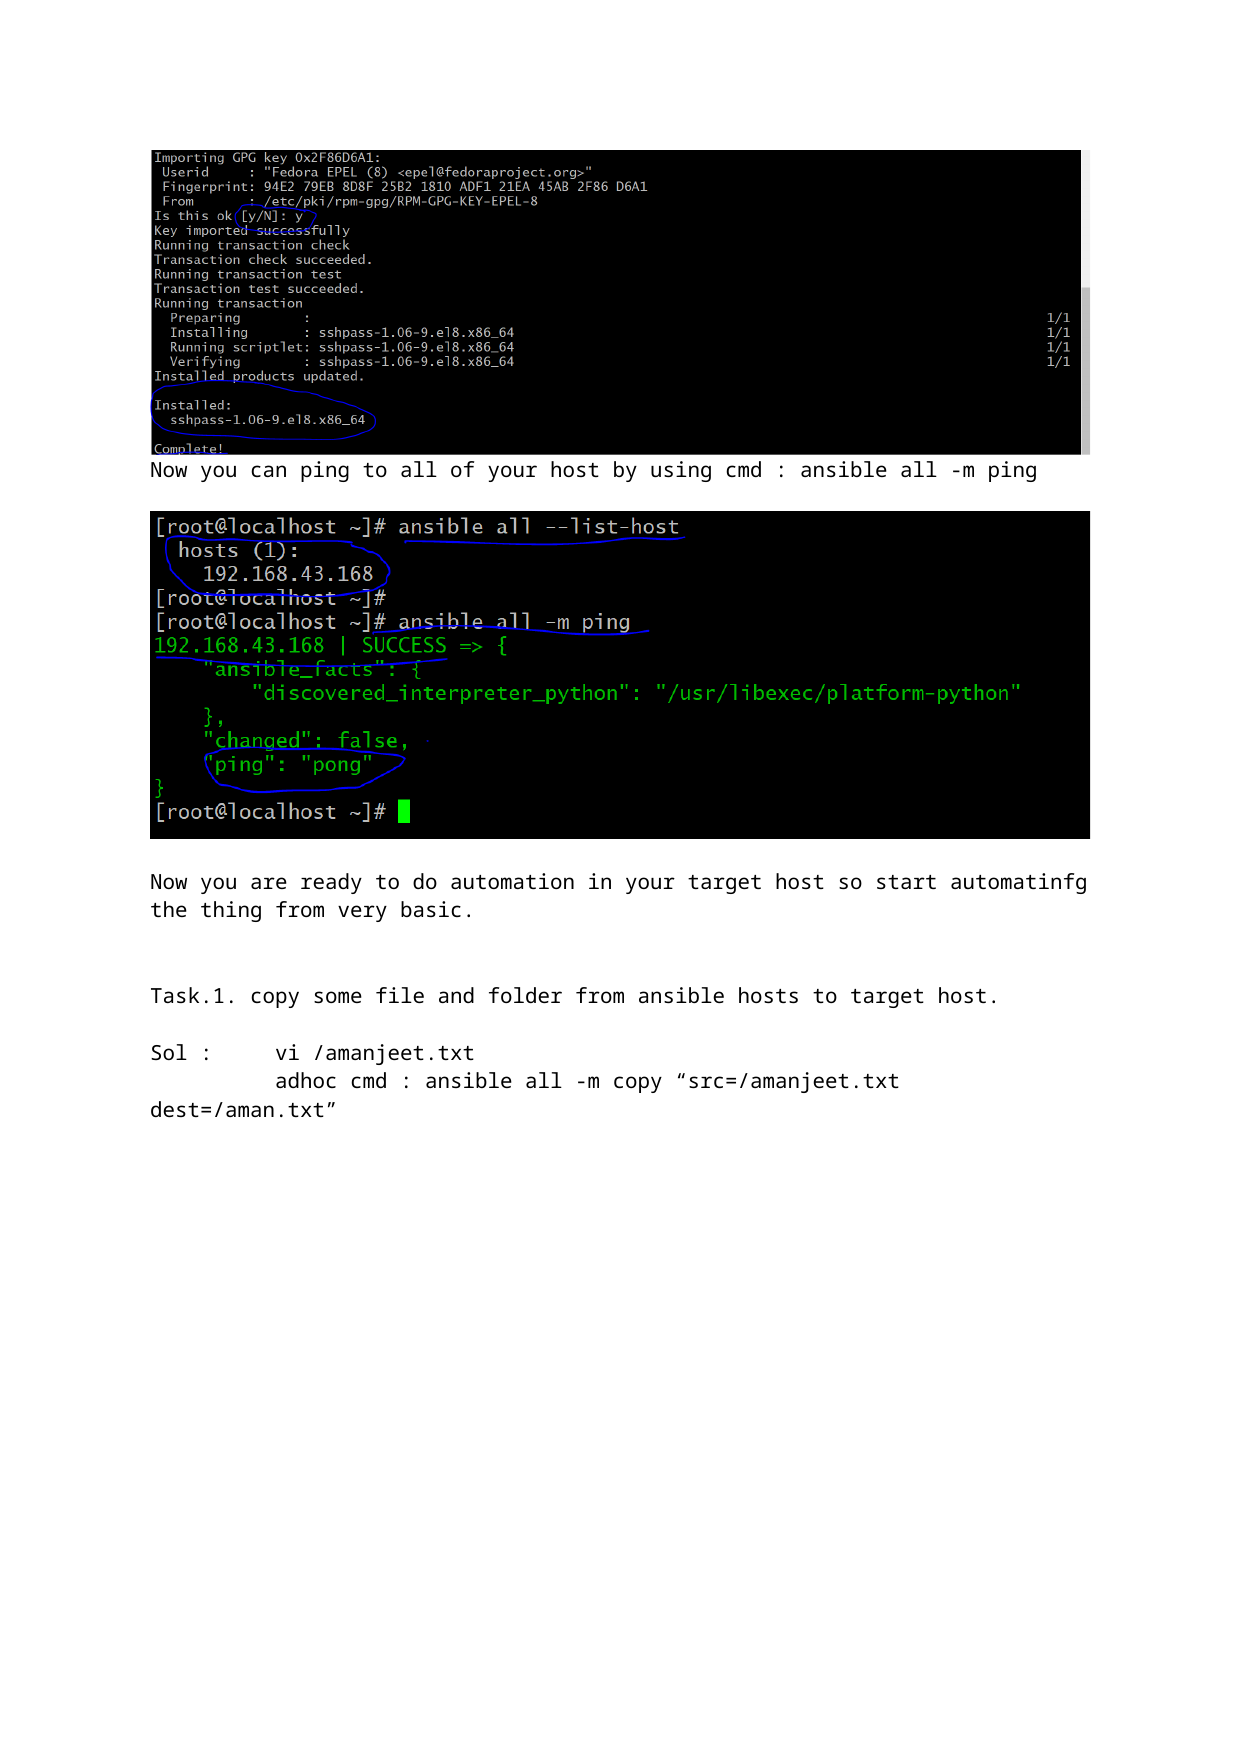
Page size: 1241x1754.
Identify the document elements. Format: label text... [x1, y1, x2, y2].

picture [150, 511, 1091, 839]
text adhoc cmd : ansible all -m copy “src=/amanjeet.txt dest=/aman.txt” [150, 1066, 1090, 1123]
picture [150, 150, 1091, 455]
text Now you are ready to do automation in your target host so start automatinfg the thing from very basic. [150, 867, 1090, 924]
text Task.1. copy some file and folder from ansible hosts to target host. [150, 981, 1090, 1009]
text Now you can ping to all of your host by using cmd : ansible all -m ping [150, 455, 1090, 483]
text Sol : vi /amanjeet.txt [150, 1038, 1090, 1066]
